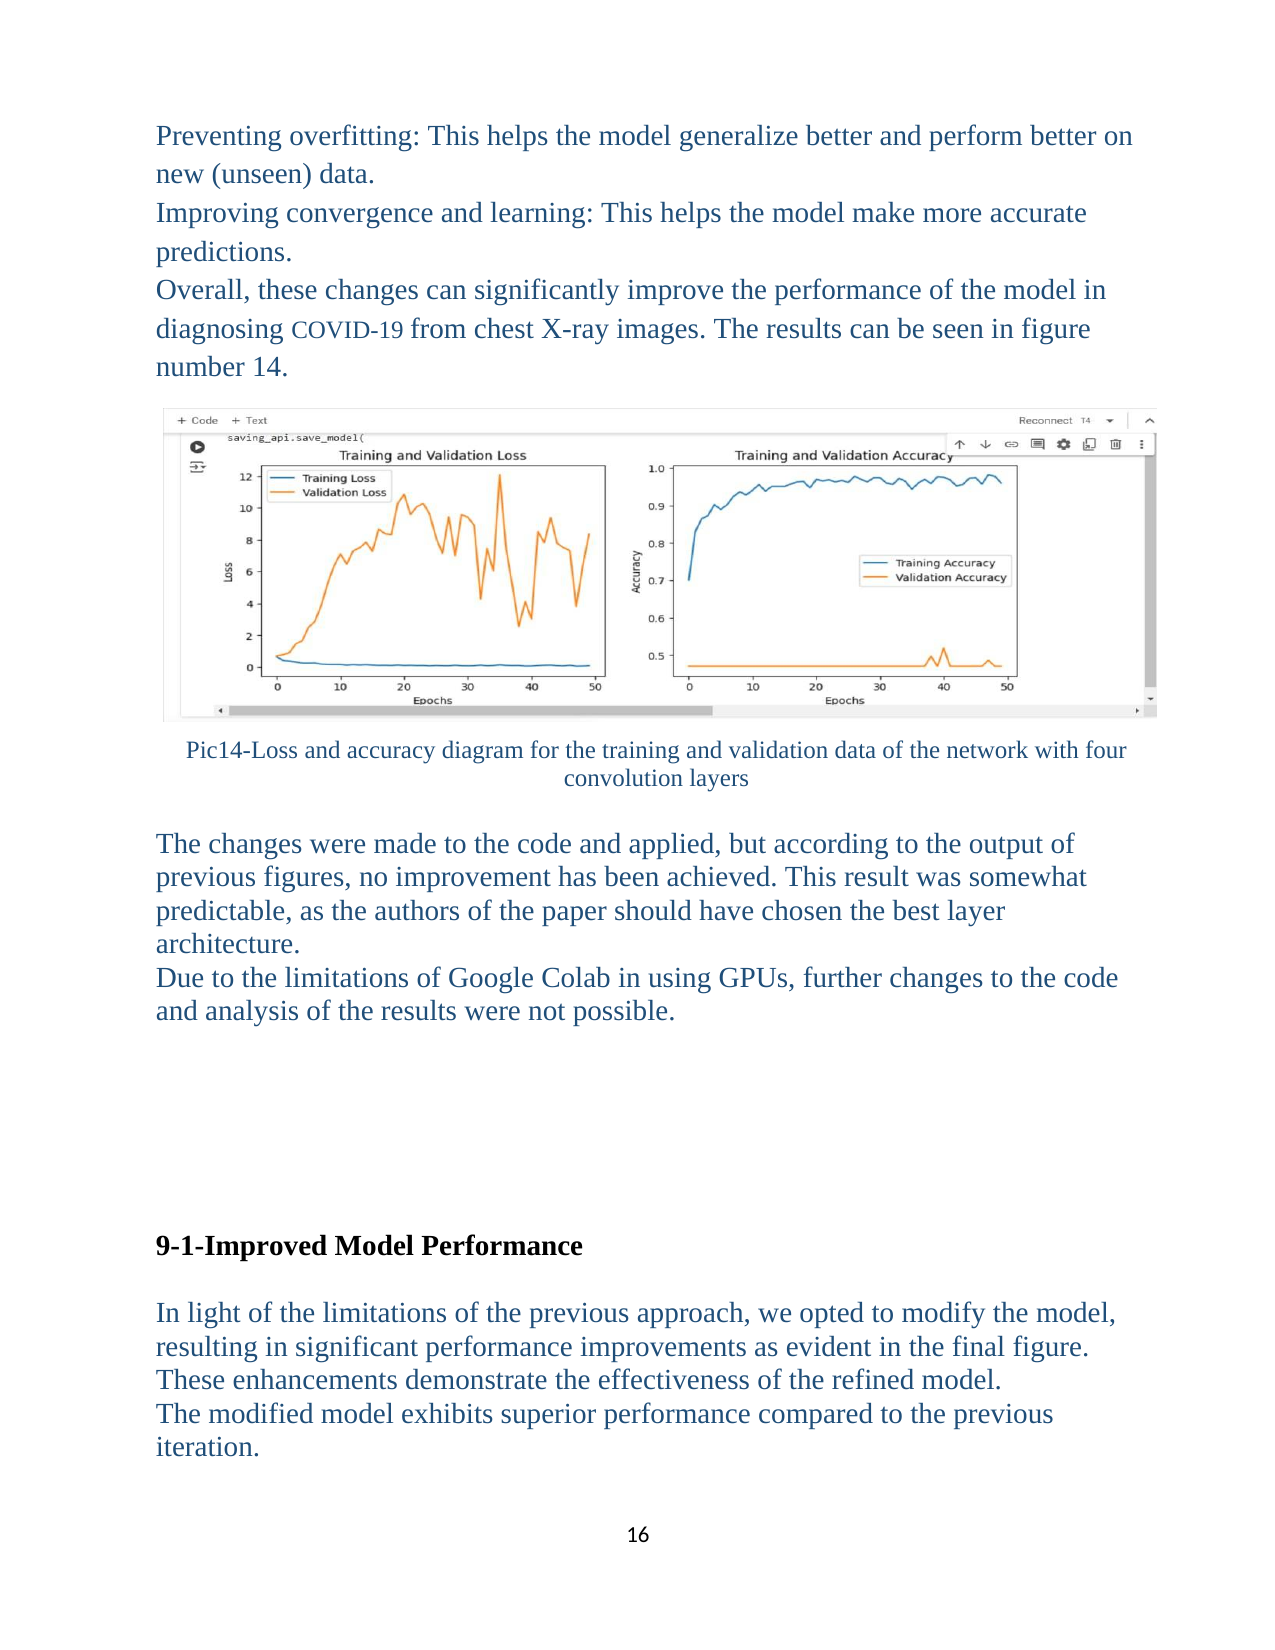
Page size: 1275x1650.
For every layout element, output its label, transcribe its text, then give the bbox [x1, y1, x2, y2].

text 9-1-Improved Model Performance [156, 1228, 1157, 1262]
text Due to the limitations of Google Colab in using GPUs, further changes to the code and analysis of the results were not possible. [156, 960, 1157, 1027]
text In light of the limitations of the previous approach, we opted to modify the model, resulting in significant performance improvements as evident in the final figure. These enhancements demonstrate the effectiveness of the refined model. [156, 1295, 1157, 1396]
picture [163, 408, 1157, 722]
text Overall, these changes can significantly improve the performance of the model in diagnosing COVID-19 from chest X-ray images. The results can be seen in figure number 14. [156, 272, 1157, 383]
text Pic14-Loss and accuracy diagram for the training and validation data of the network with four convolution layers [156, 735, 1157, 792]
text The modified model exhibits superior performance compared to the previous iteration. [156, 1396, 1157, 1463]
text Preventing overfitting: This helps the model generalize better and perform better on new (unseen) data. [156, 118, 1157, 190]
text Improving convergence and learning: This helps the model make more accurate predictions. [156, 195, 1157, 267]
text The changes were made to the code and applied, but according to the output of previous figures, no improvement has been achieved. This result was somewhat predictable, as the authors of the paper should have chosen the best layer architecture. [156, 826, 1157, 960]
